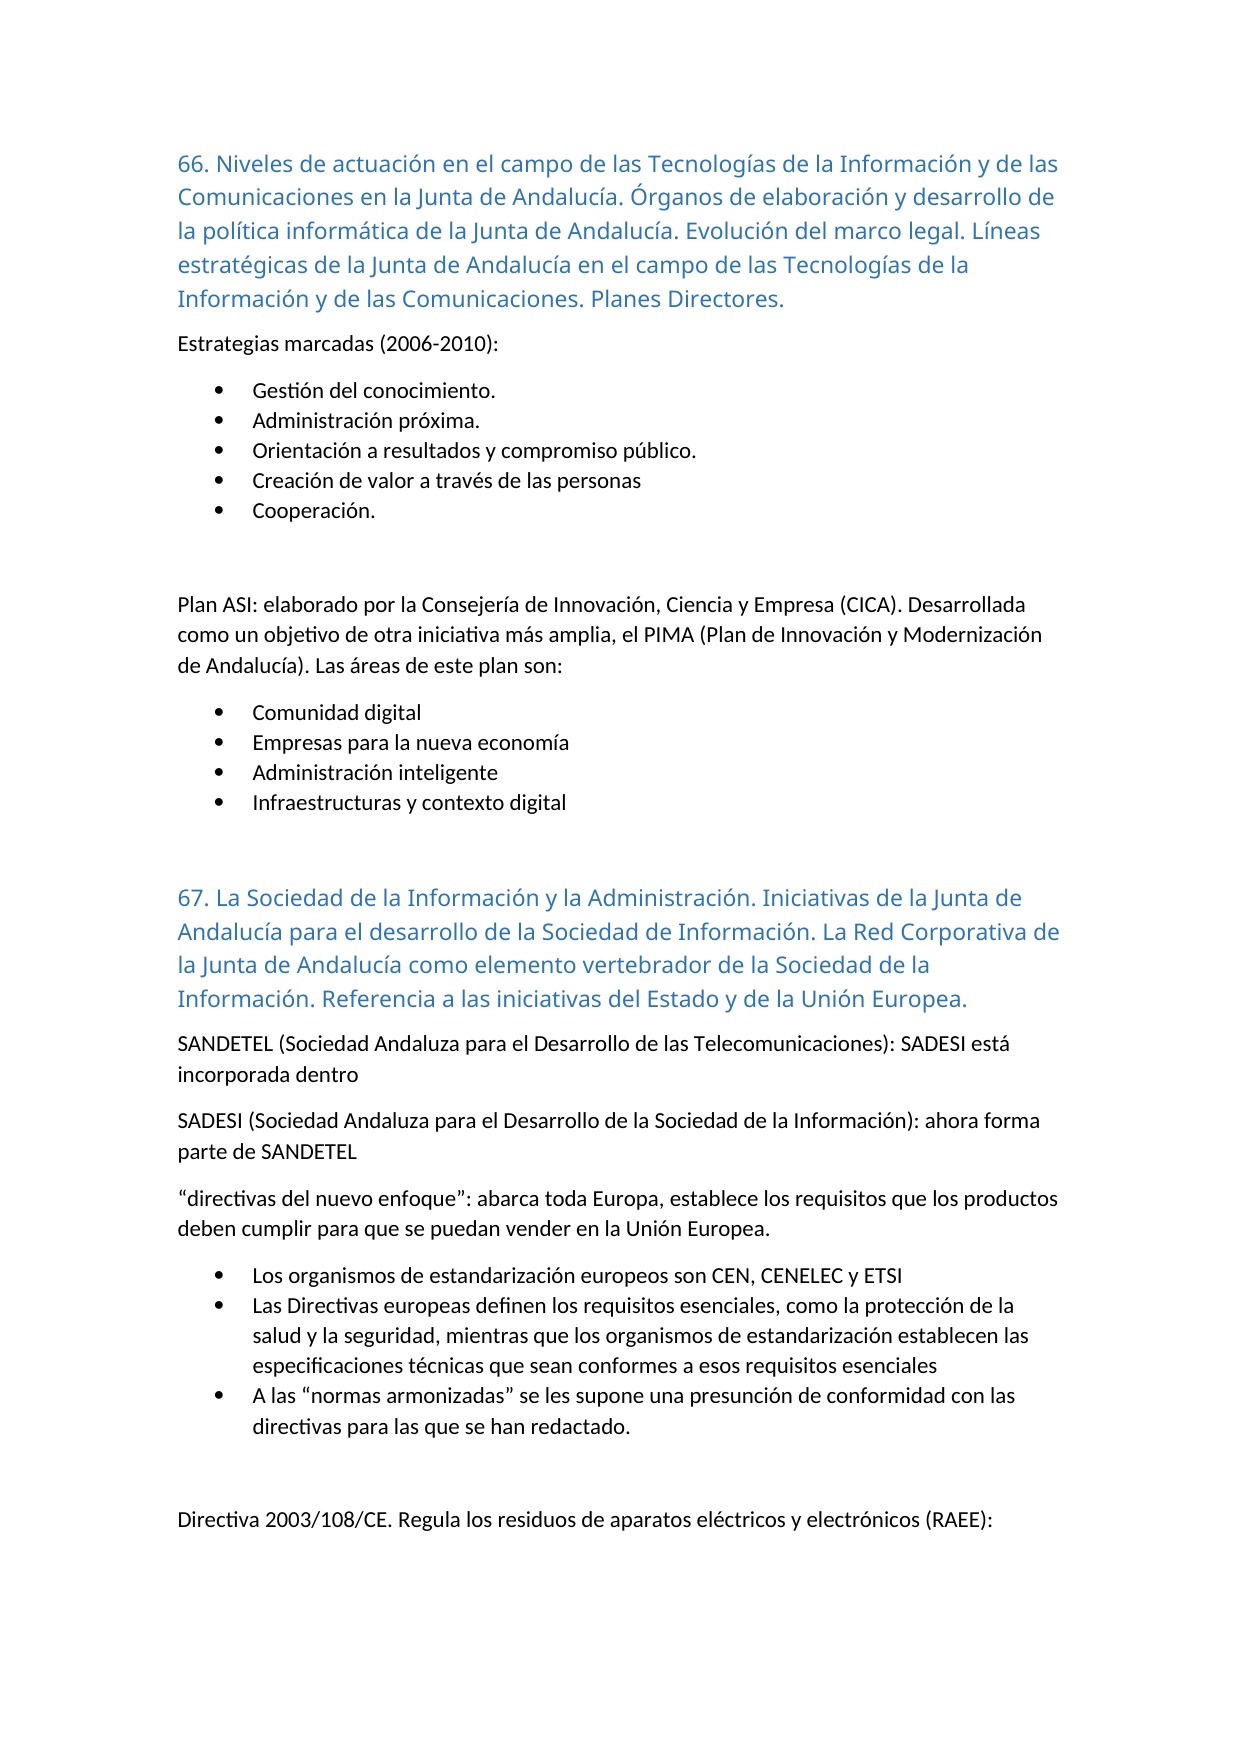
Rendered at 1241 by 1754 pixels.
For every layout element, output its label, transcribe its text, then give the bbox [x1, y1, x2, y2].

list Administración próxima. [215, 406, 1063, 434]
text SANDETEL (Sociedad Andaluza para el Desarrollo de las Telecomunicaciones): SADESI está incorporada dentro [177, 1029, 1063, 1088]
list Administración inteligente [215, 758, 1063, 786]
list A las “normas armonizadas” se les supone una presunción de conformidad con las directivas para las que se han redactado. [215, 1382, 1063, 1440]
list Las Directivas europeas definen los requisitos esenciales, como la protección de la salud y la seguridad, mientras que los organismos de estandarización establecen las especificaciones técnicas que sean conformes a esos requisitos esenciales [215, 1291, 1063, 1379]
list Creación de valor a través de las personas [215, 466, 1063, 494]
text Plan ASI: elaborado por la Consejería de Innovación, Ciencia y Empresa (CICA). Desarrollada como un objetivo de otra iniciativa más amplia, el PIMA (Plan de Innovación y Modernización de Andalucía). Las áreas de este plan son: [177, 590, 1063, 679]
list Gestión del conocimiento. [215, 376, 1063, 404]
text Directiva 2003/108/CE. Regula los residuos de aparatos eléctricos y electrónicos (RAEE): [177, 1506, 1063, 1533]
list Comunidad digital [215, 698, 1063, 726]
list Empresas para la nueva economía [215, 728, 1063, 756]
subtitle 66. Niveles de actuación en el campo de las Tecnologías de la Información y de las Comunicaciones en la Junta de Andalucía. Órganos de elaboración y desarrollo de la política informática de la Junta de Andalucía. Evolución del marco legal. Líneas estratégicas de la Junta de Andalucía en el campo de las Tecnologías de la Información y de las Comunicaciones. Planes Directores. [177, 148, 1063, 314]
text “directivas del nuevo enfoque”: abarca toda Europa, establece los requisitos que los productos deben cumplir para que se puedan vender en la Unión Europea. [177, 1184, 1063, 1242]
text SADESI (Sociedad Andaluza para el Desarrollo de la Sociedad de la Información): ahora forma parte de SANDETEL [177, 1107, 1063, 1165]
list Los organismos de estandarización europeos son CEN, CENELEC y ETSI [215, 1261, 1063, 1289]
list Cooperación. [215, 497, 1063, 524]
list Orientación a resultados y compromiso público. [215, 436, 1063, 464]
text Estrategias marcadas (2006-2010): [177, 329, 1063, 357]
subtitle 67. La Sociedad de la Información y la Administración. Iniciativas de la Junta de Andalucía para el desarrollo de la Sociedad de Información. La Red Corporativa de la Junta de Andalucía como elemento vertebrador de la Sociedad de la Información. Referencia a las iniciativas del Estado y de la Unión Europea. [177, 882, 1063, 1014]
list Infraestructuras y contexto digital [215, 788, 1063, 816]
